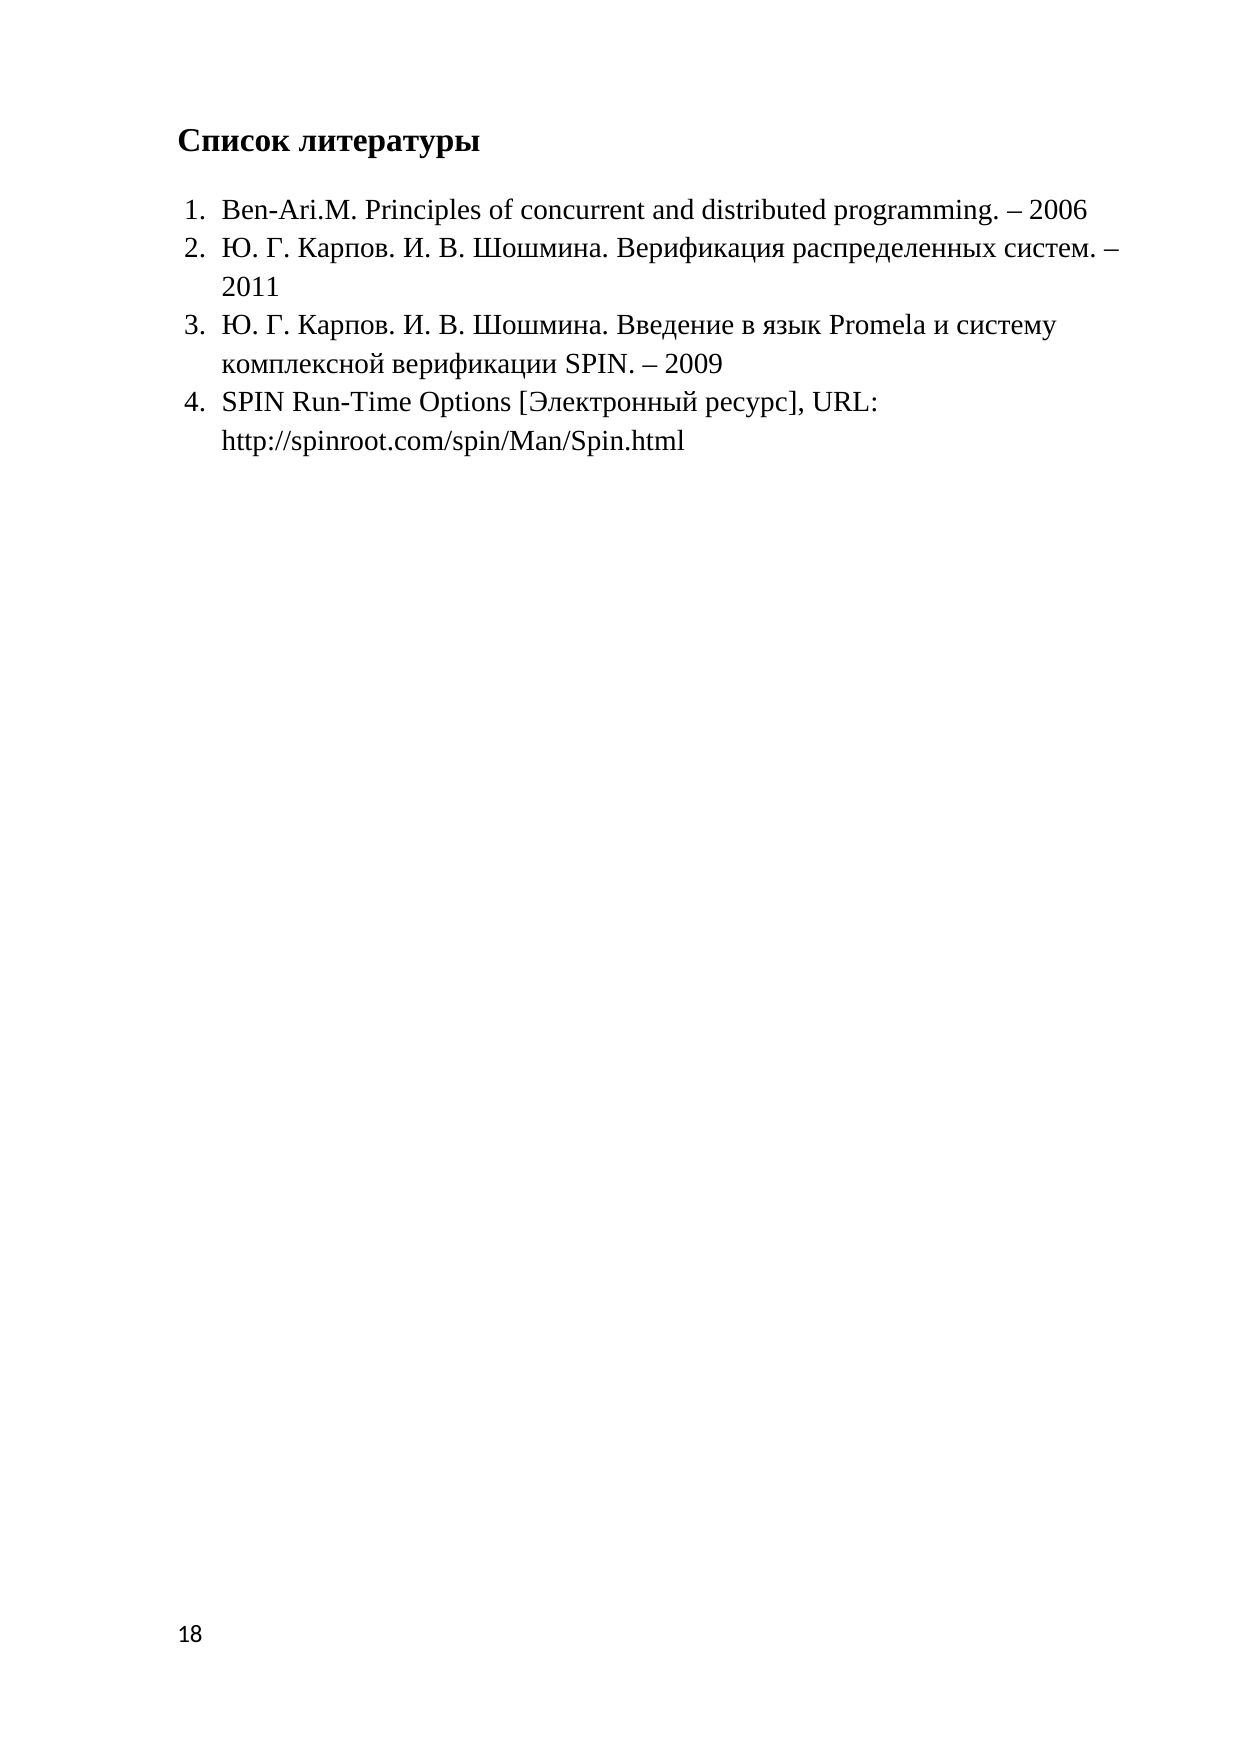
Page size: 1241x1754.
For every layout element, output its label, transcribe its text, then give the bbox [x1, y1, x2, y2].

subtitle Список литературы [177, 120, 1152, 158]
list SPIN Run-Time Options [Электронный ресурс], URL: [184, 384, 1152, 418]
list http://spinroot.com/spin/Man/Spin.html [221, 423, 1152, 457]
list Ю. Г. Карпов. И. В. Шошмина. Верификация распределенных систем. – 2011 [184, 230, 1152, 302]
list Ben-Ari.M. Principles of concurrent and distributed programming. – 2006 [184, 192, 1152, 225]
list Ю. Г. Карпов. И. В. Шошмина. Введение в язык Promela и систему комплексной верификации SPIN. – 2009 [184, 307, 1152, 379]
